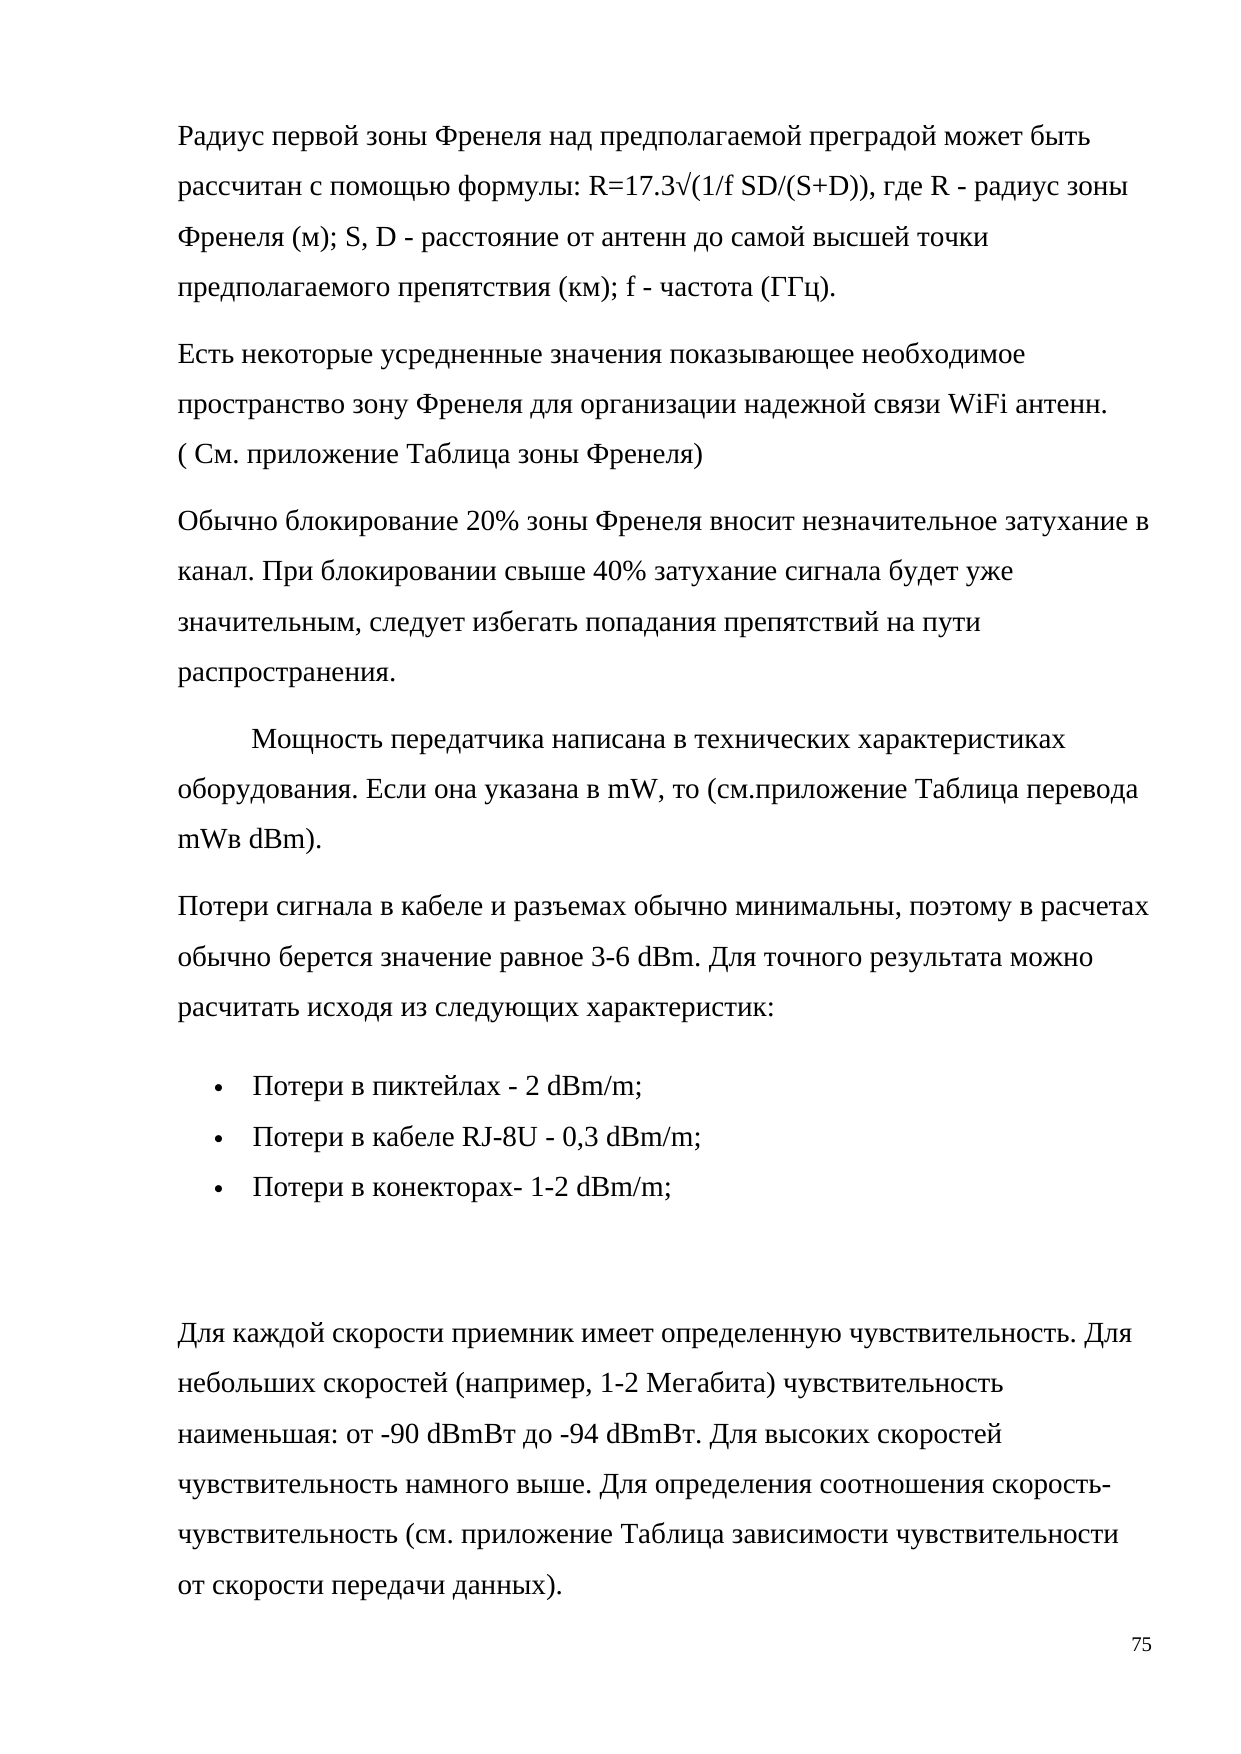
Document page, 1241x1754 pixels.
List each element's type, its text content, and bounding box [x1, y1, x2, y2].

text Радиус первой зоны Френеля над предполагаемой преградой может быть рассчитан с помощью формулы: R=17.3√(1/f SD/(S+D)), где R - радиус зоны Френеля (м); S, D - расстояние от антенн до самой высшей точки предполагаемого препятствия (км); f - частота (ГГц). [177, 118, 1152, 303]
list Потери в пиктейлах - 2 dBm/m; [215, 1068, 1152, 1102]
text Есть некоторые усредненные значения показывающее необходимое пространство зону Френеля для организации надежной связи WiFi антенн.( См. приложение Таблица зоны Френеля) [177, 336, 1152, 470]
list Потери в конекторах- 1-2 dBm/m; [215, 1169, 1152, 1203]
list Потери в кабеле RJ-8U - 0,3 dBm/m; [215, 1119, 1152, 1152]
text Потери сигнала в кабеле и разъемах обычно минимальны, поэтому в расчетах обычно берется значение равное 3-6 dBm. Для точного результата можно расчитать исходя из следующих характеристик: [177, 888, 1152, 1022]
text Для каждой скорости приемник имеет определенную чувствительность. Для небольших скоростей (например, 1-2 Мегабита) чувствительность наименьшая: от -90 dBmВт до -94 dBmВт. Для высоких скоростей чувствительность намного выше. Для определения соотношения скорость-чувствительность (см. приложение Таблица зависимости чувствительности от скорости передачи данных). [177, 1315, 1152, 1600]
text Обычно блокирование 20% зоны Френеля вносит незначительное затухание в канал. При блокировании свыше 40% затухание сигнала будет уже значительным, следует избегать попадания препятствий на пути распространения. [177, 503, 1152, 688]
text Мощность передатчика написана в технических характеристиках оборудования. Если она указана в mW, то (см.приложение Таблица перевода mWв dBm). [177, 721, 1152, 855]
